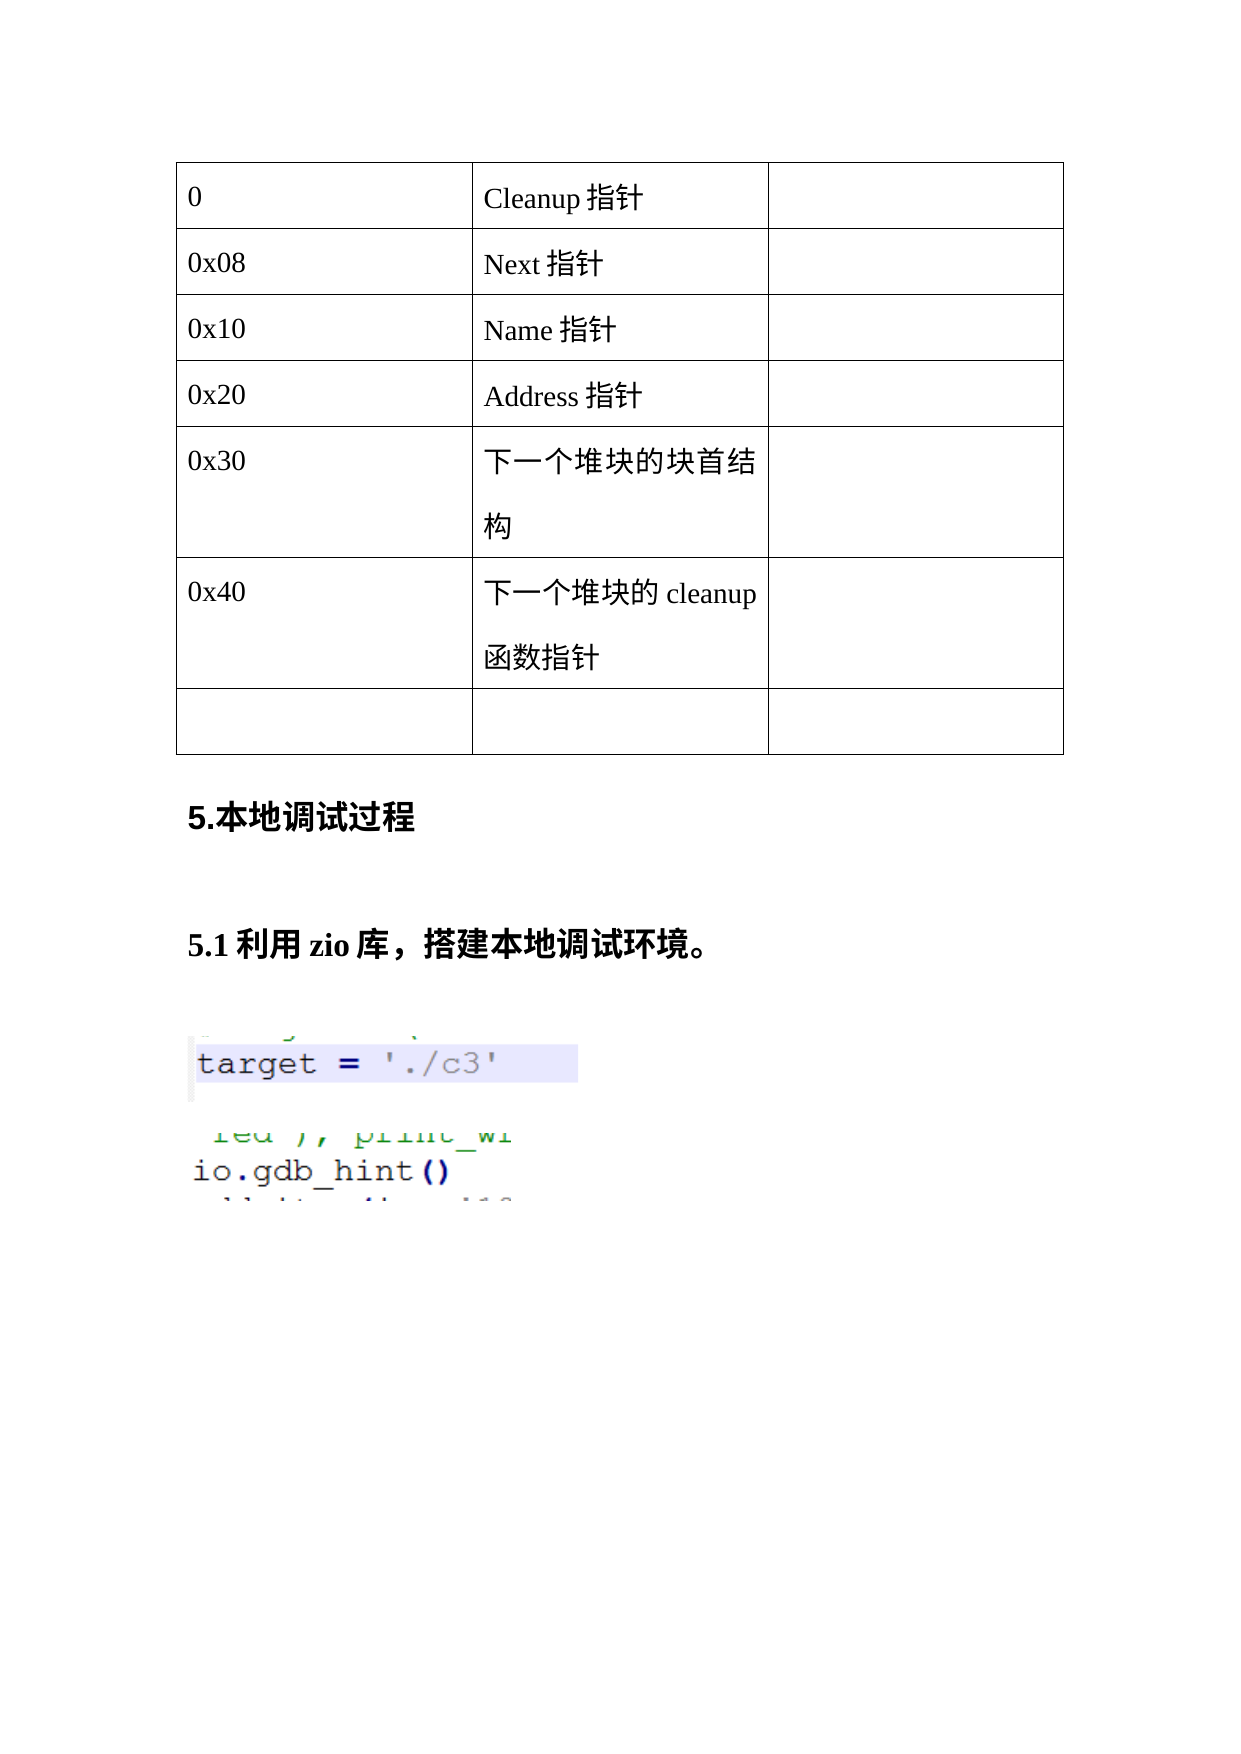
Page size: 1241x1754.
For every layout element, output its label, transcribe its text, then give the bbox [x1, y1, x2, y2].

table_cell [769, 558, 1063, 688]
picture [187, 1036, 579, 1102]
table_cell Name指针 [473, 295, 768, 360]
subtitle 本地调试过程 [187, 782, 1053, 847]
table_cell [769, 229, 1063, 294]
table_cell [473, 689, 768, 754]
table_cell [769, 163, 1063, 228]
subtitle 5.1利用zio库，搭建本地调试环境。 [187, 909, 1053, 974]
table_cell Address指针 [473, 361, 768, 426]
table_cell Next指针 [473, 229, 768, 294]
table_cell 0x08 [177, 229, 472, 294]
table_cell Cleanup指针 [473, 163, 768, 228]
table_cell [177, 689, 472, 754]
table_cell 0x40 [177, 558, 472, 688]
table_cell 0x10 [177, 295, 472, 360]
table_cell [769, 689, 1063, 754]
table_cell 0x30 [177, 427, 472, 557]
table_cell [769, 361, 1063, 426]
table_cell 0x20 [177, 361, 472, 426]
table_cell 下一个堆块的块首结构 [473, 427, 768, 557]
table_cell [769, 427, 1063, 557]
picture [187, 1133, 511, 1201]
table_cell [769, 295, 1063, 360]
table_cell 下一个堆块的cleanup函数指针 [473, 558, 768, 688]
table_cell 0 [177, 163, 472, 228]
